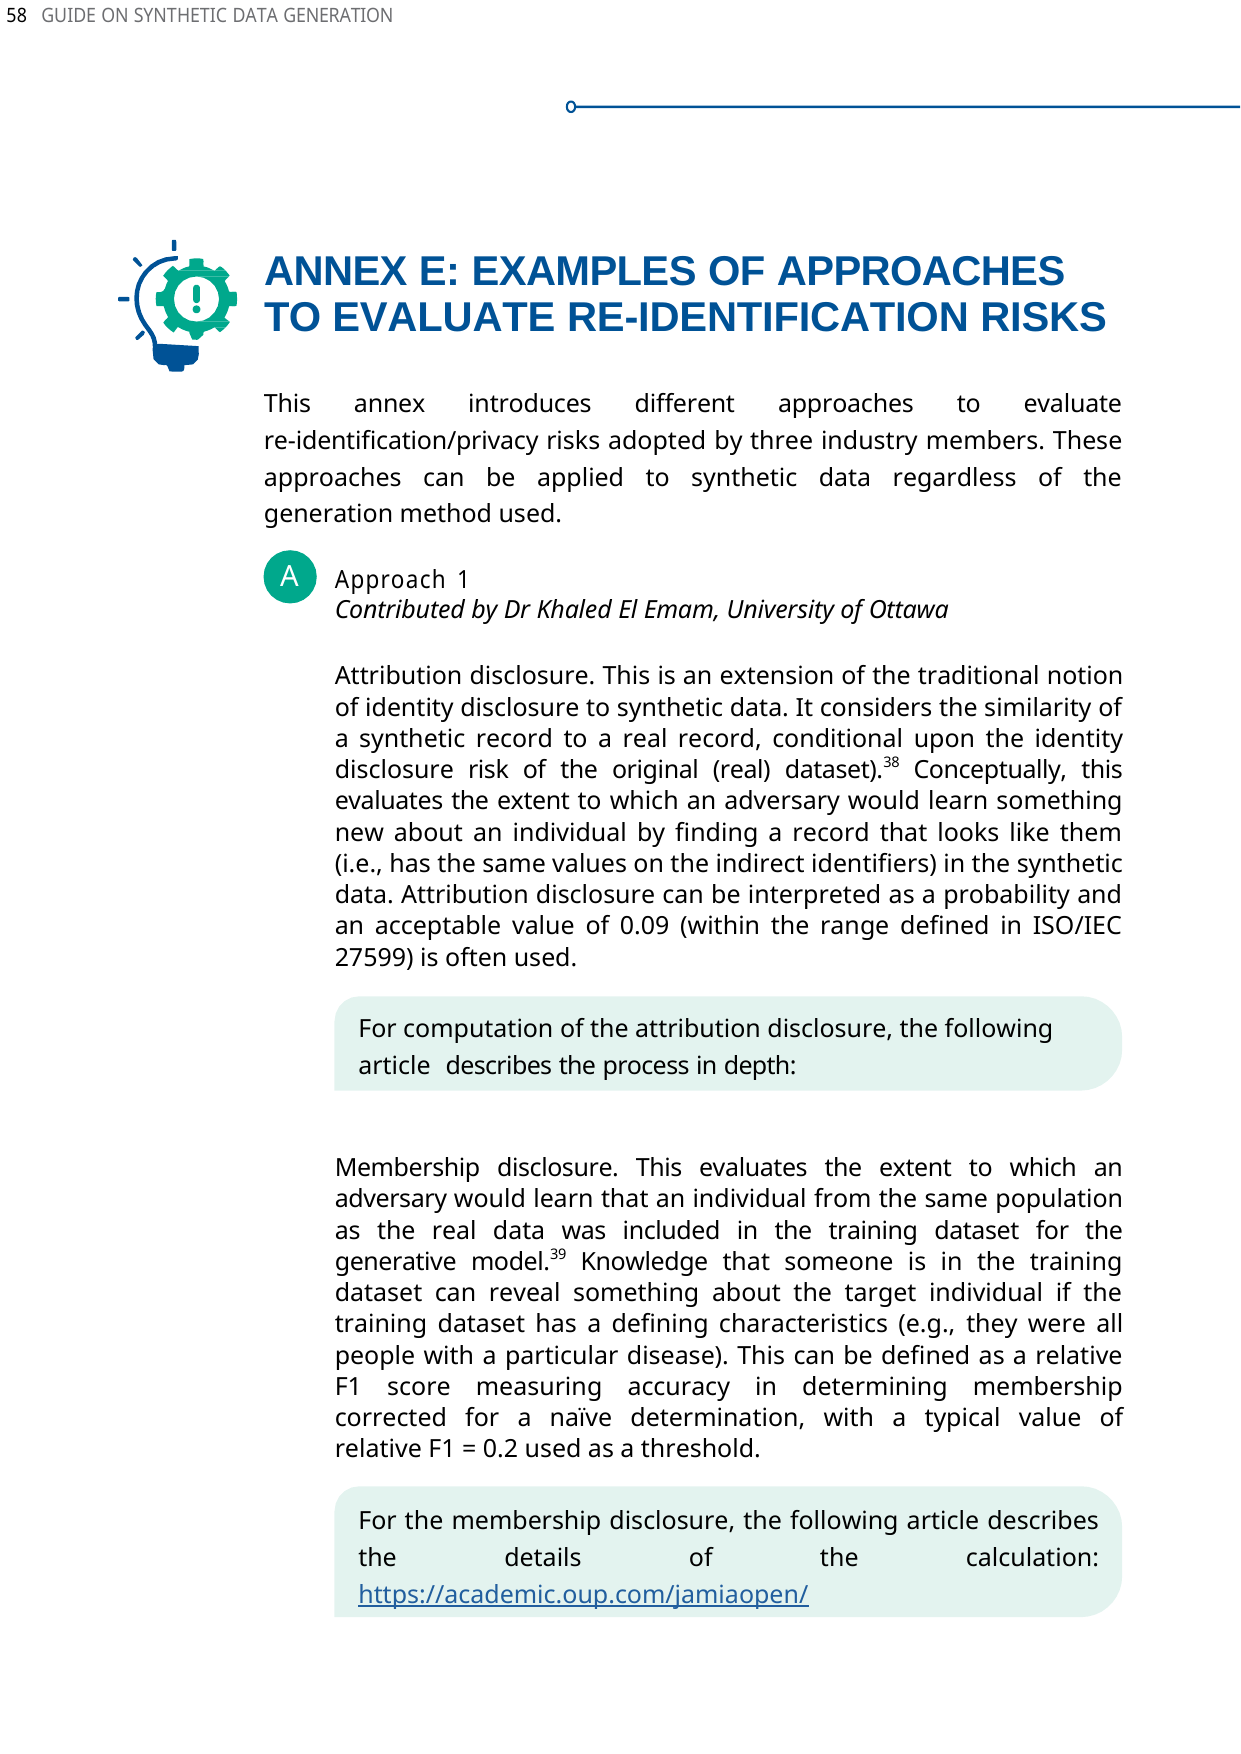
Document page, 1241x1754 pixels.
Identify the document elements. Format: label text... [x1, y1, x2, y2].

text Membership disclosure. This evaluates the extent to which an adversary would learn that an individual from the same population as the real data was included in the training dataset for the generative model.39 Knowledge that someone is in the training dataset can reveal something about the target individual if the training dataset has a defining characteristics (e.g., they were all people with a particular disease). This can be defined as a relative F1 score measuring accuracy in determining membership corrected for a naïve determination, with a typical value of relative F1 = 0.2 used as a threshold. [334, 1152, 1123, 1464]
text Contributed by Dr Khaled El Emam, University of Ottawa [334, 596, 1137, 624]
text This annex introduces different approaches to evaluate re-identification/privacy risks adopted by three industry members. These approaches can be applied to synthetic data regardless of the generation method used. [264, 386, 1123, 530]
text Attribution disclosure. This is an extension of the traditional notion of identity disclosure to synthetic data. It considers the similarity of a synthetic record to a real record, conditional upon the identity disclosure risk of the original (real) dataset).38 Conceptually, this evaluates the extent to which an adversary would learn something new about an individual by finding a record that looks like them (i.e., has the same values on the indirect identifiers) in the synthetic data. Attribution disclosure can be interpreted as a probability and an acceptable value of 0.09 (within the range defined in ISO/IEC 27599) is often used. [334, 660, 1123, 972]
text Approach 1 [334, 560, 1137, 596]
subtitle ANNEX E: EXAMPLES OF APPROACHES TO EVALUATE RE-IDENTIFICATION RISKS [264, 249, 1120, 341]
